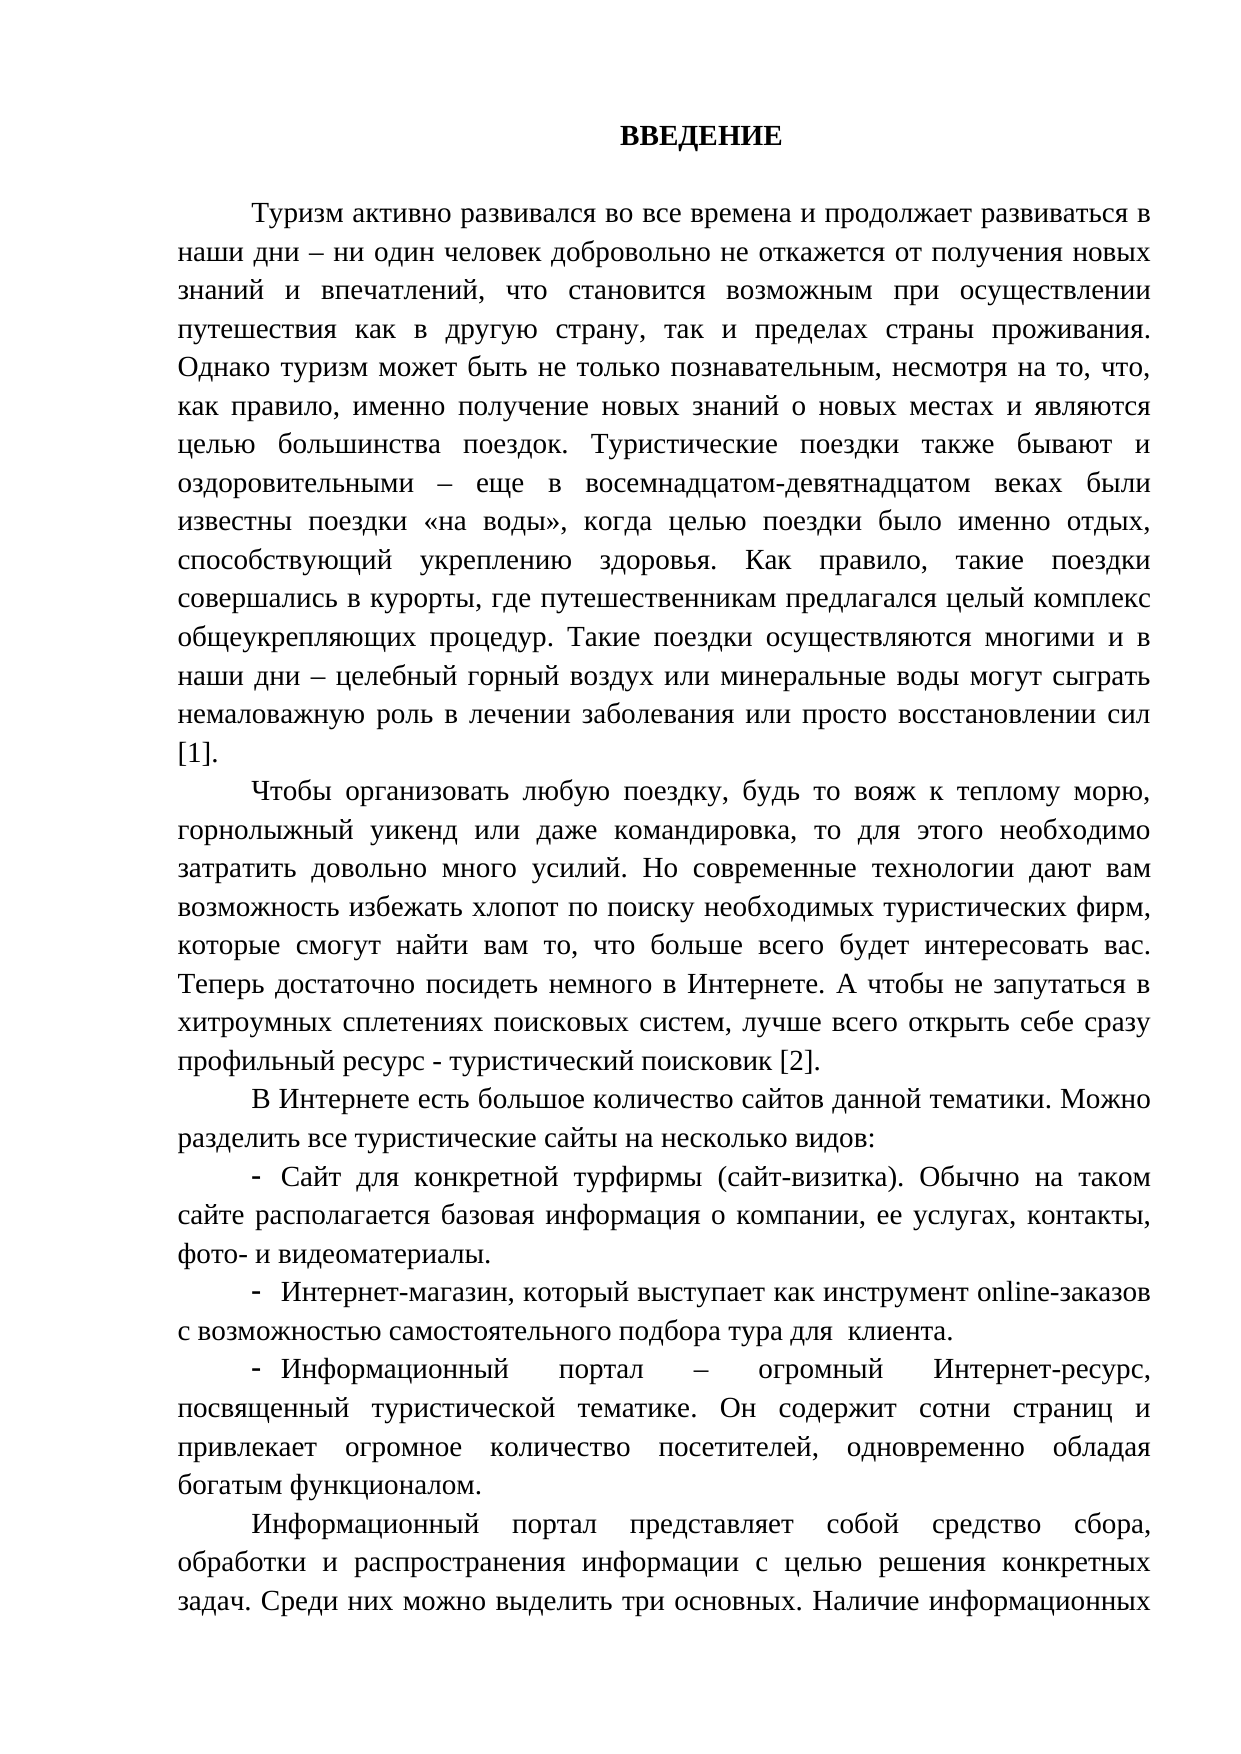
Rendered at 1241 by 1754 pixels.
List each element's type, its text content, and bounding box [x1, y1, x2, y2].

list Информационный портал – огромный Интернет-ресурс, посвященный туристической тематике. Он содержит сотни страниц и привлекает огромное количество посетителей, одновременно обладая богатым функционалом. [177, 1352, 1152, 1501]
text В Интернете есть большое количество сайтов данной тематики. Можно разделить все туристические сайты на несколько видов: [177, 1082, 1152, 1154]
list Интернет-магазин, который выступает как инструмент online-заказов с возможностью самостоятельного подбора тура для клиента. [177, 1274, 1152, 1347]
text Туризм активно развивался во все времена и продолжает развиваться в наши дни – ни один человек добровольно не откажется от получения новых знаний и впечатлений, что становится возможным при осуществлении путешествия как в другую страну, так и пределах страны проживания. Однако туризм может быть не только познавательным, несмотря на то, что, как правило, именно получение новых знаний о новых местах и являются целью большинства поездок. Туристические поездки также бывают и оздоровительными – еще в восемнадцатом-девятнадцатом веках были известны поездки «на воды», когда целью поездки было именно отдых, способствующий укреплению здоровья. Как правило, такие поездки совершались в курорты, где путешественникам предлагался целый комплекс общеукрепляющих процедур. Такие поездки осуществляются многими и в наши дни – целебный горный воздух или минеральные воды могут сыграть немаловажную роль в лечении заболевания или просто восстановлении сил [1]. [177, 195, 1152, 768]
list Сайт для конкретной турфирмы (сайт-визитка). Обычно на таком сайте располагается базовая информация о компании, ее услугах, контакты, фото- и видеоматериалы. [177, 1159, 1152, 1269]
text Чтобы организовать любую поездку, будь то вояж к теплому морю, горнолыжный уикенд или даже командировка, то для этого необходимо затратить довольно много усилий. Но современные технологии дают вам возможность избежать хлопот по поиску необходимых туристических фирм, которые смогут найти вам то, что больше всего будет интересовать вас. Теперь достаточно посидеть немного в Интернете. А чтобы не запутаться в хитроумных сплетениях поисковых систем, лучше всего открыть себе сразу профильный ресурс - туристический поисковик [2]. [177, 773, 1152, 1077]
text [177, 1506, 1152, 1617]
text ВВЕДЕНИЕ [177, 118, 1152, 152]
